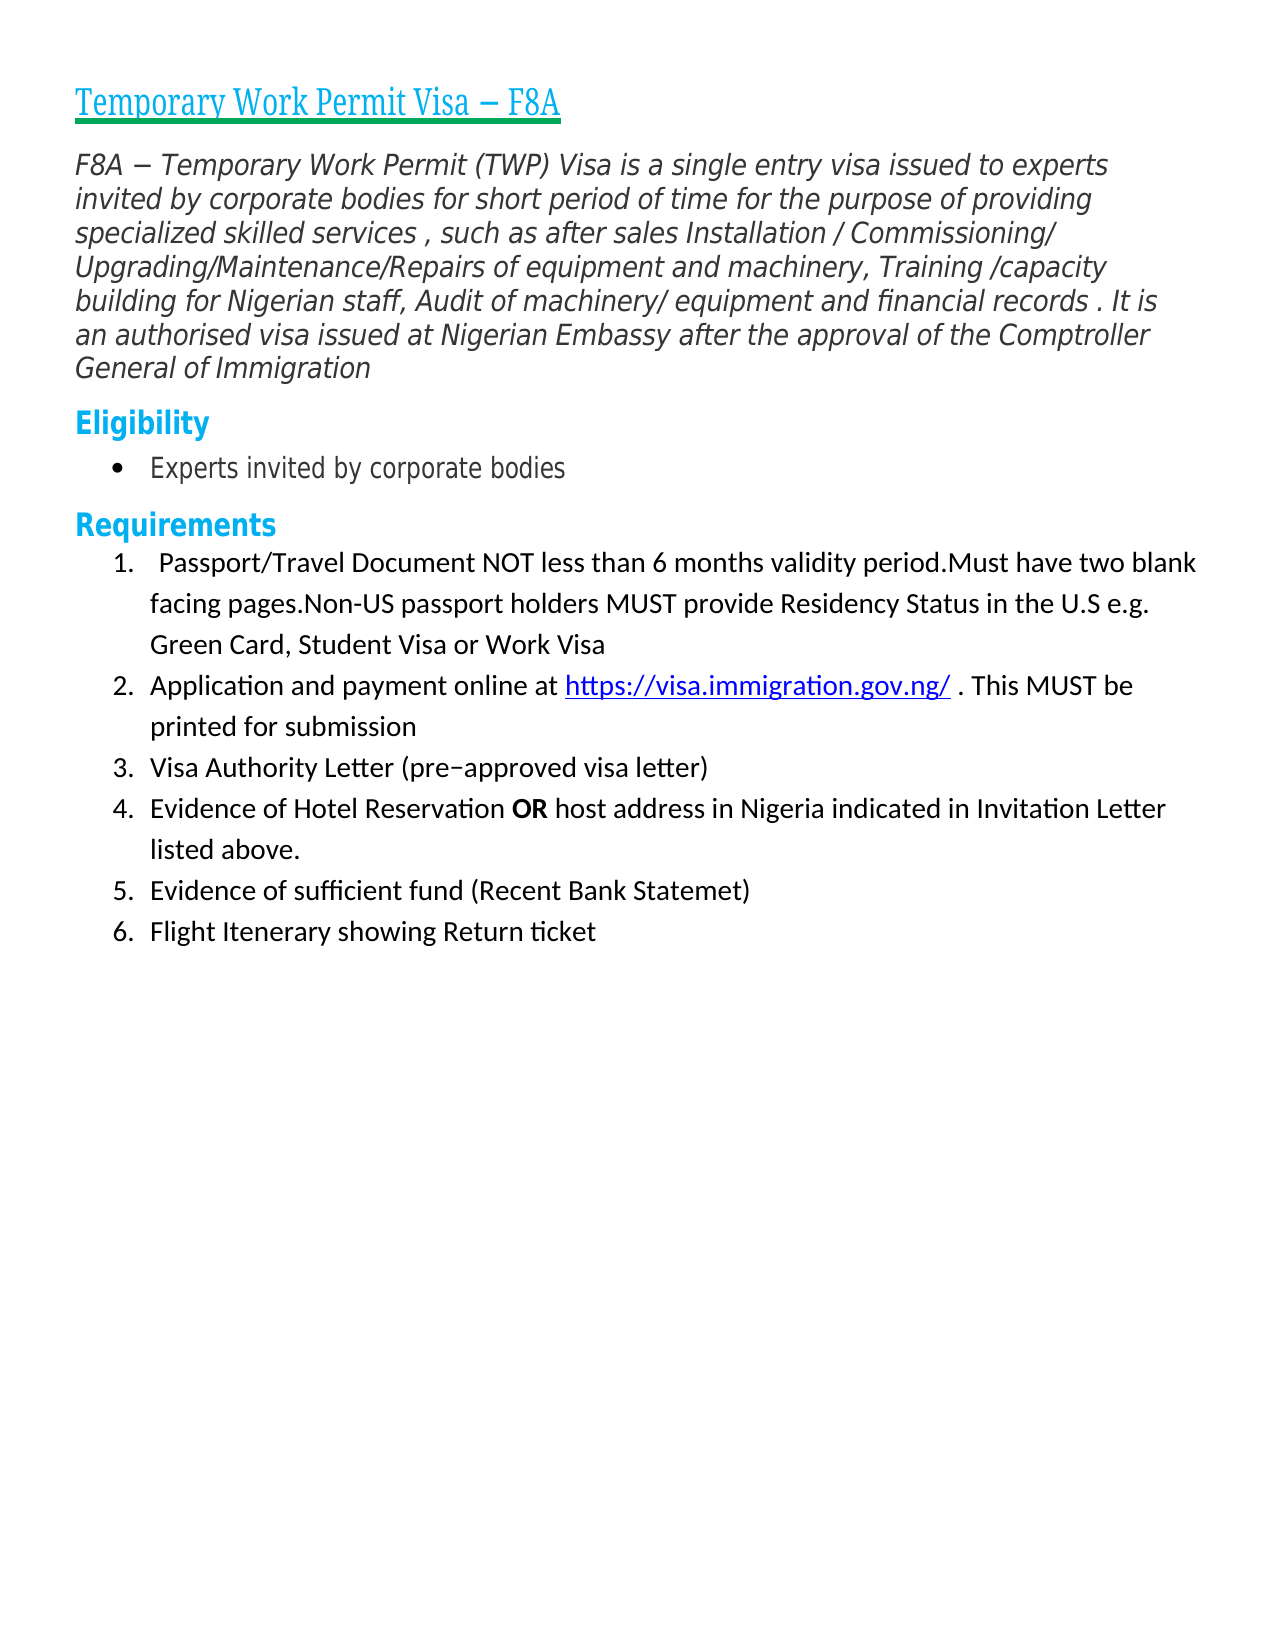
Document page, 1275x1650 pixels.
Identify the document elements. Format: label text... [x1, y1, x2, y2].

list Evidence of sufficient fund (Recent Bank Statemet) [112, 872, 1200, 908]
list Evidence of Hotel Reservation OR host address in Nigeria indicated in Invitation Letter listed above. [112, 790, 1200, 867]
subtitle Requirements [75, 507, 1200, 544]
list Visa Authority Letter (pre−approved visa letter) [112, 749, 1200, 785]
text Temporary Work Permit Visa − F8A [75, 75, 1082, 126]
subtitle F8A − Temporary Work Permit (TWP) Visa is a single entry visa issued to experts invited by corporate bodies for short period of time for the purpose of providing specialized skilled services , such as after sales Installation / Commissioning/ Upgrading/Maintenance/Repairs of equipment and machinery, Training /capacity building for Nigerian staff, Audit of machinery/ equipment and financial records . It is an authorised visa issued at Nigerian Embassy after the approval of the Comptroller General of Immigration [75, 148, 1200, 386]
list Application and payment online at https://visa.immigration.gov.ng/ . This MUST be printed for submission [112, 667, 1200, 744]
list Flight Itenerary showing Return ticket [112, 913, 1200, 948]
subtitle Eligibility [75, 405, 1200, 442]
list Experts invited by corporate bodies [112, 452, 1200, 486]
list Passport/Travel Document NOT less than 6 months validity period.Must have two blank facing pages.Non-US passport holders MUST provide Residency Status in the U.S e.g. Green Card, Student Visa or Work Visa [112, 544, 1200, 662]
